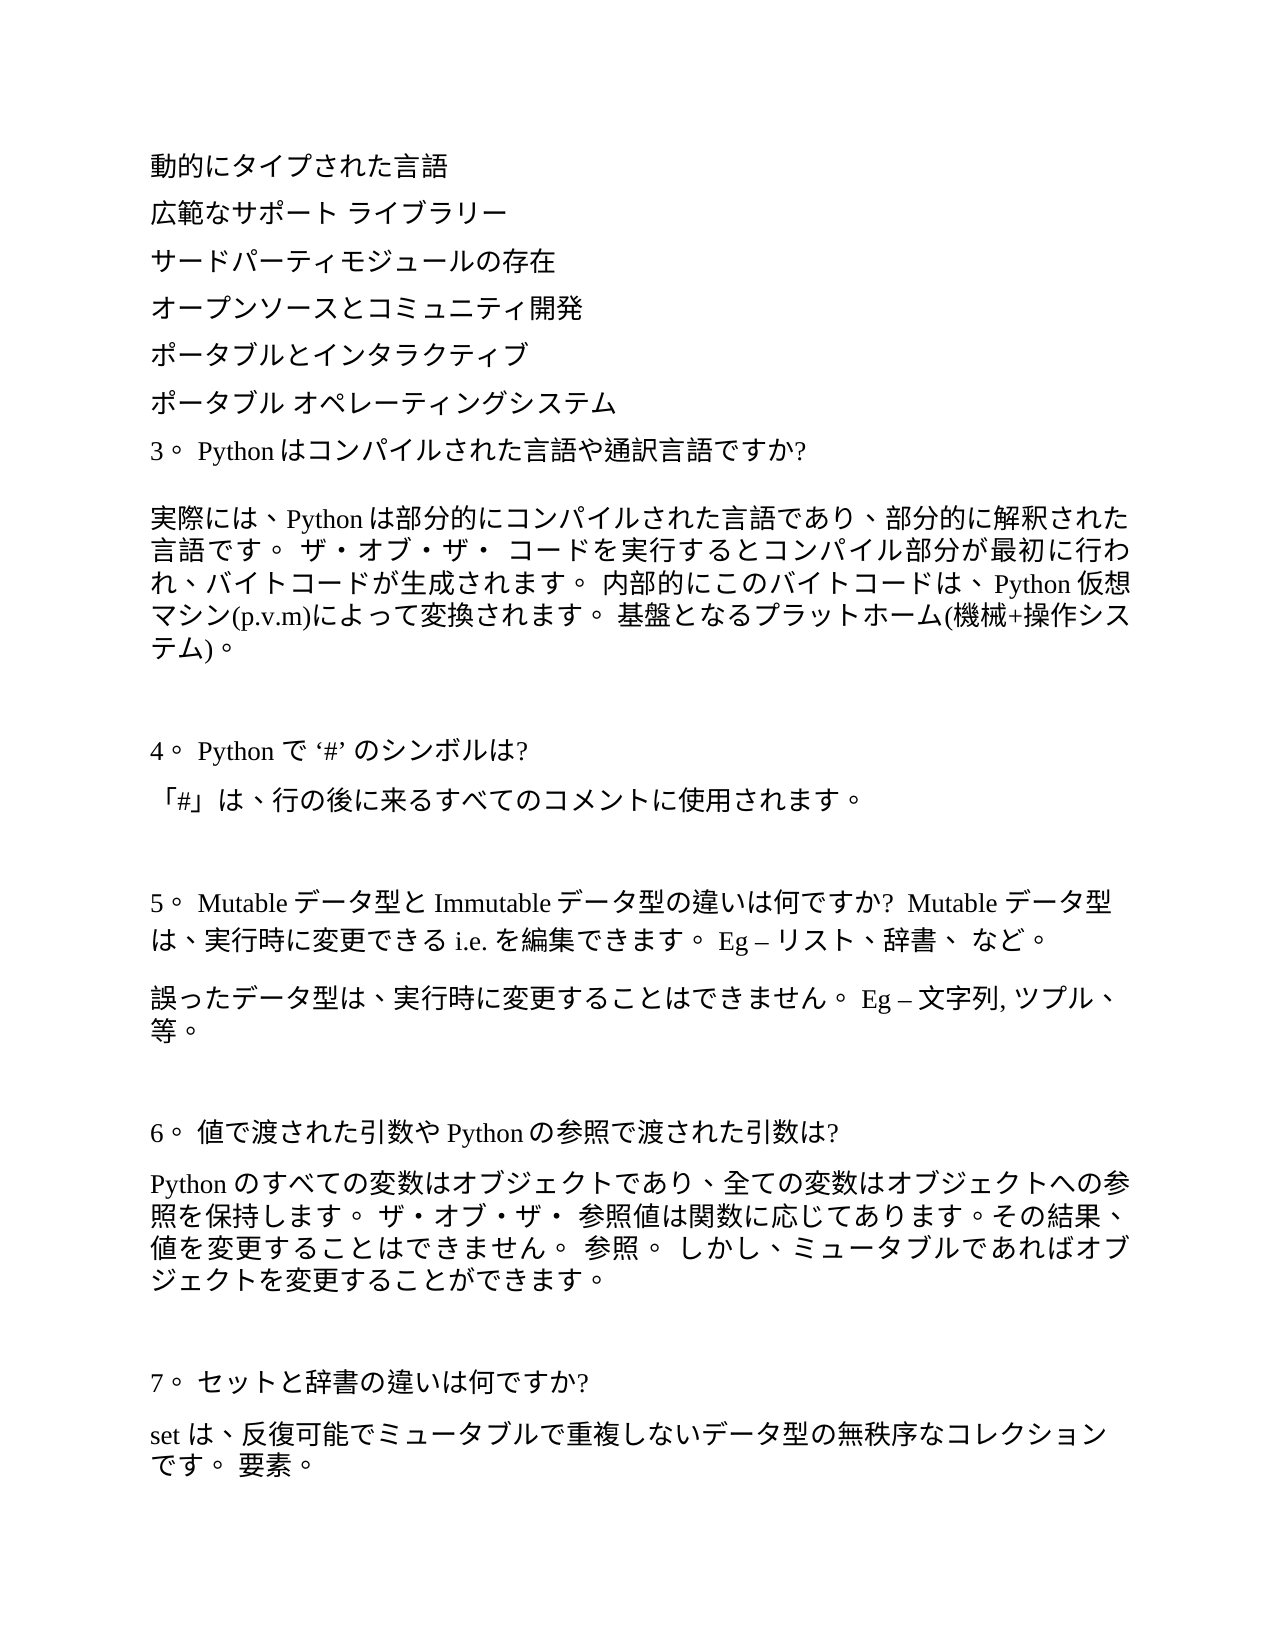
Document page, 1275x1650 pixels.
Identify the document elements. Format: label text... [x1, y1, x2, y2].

text Python のすべての変数はオブジェクトであり、全ての変数はオブジェクトへの参照を保持します。 ザ・オブ・ザ・ 参照値は関数に応じてあります。その結果、値を変更することはできません。 参照。 しかし、ミュータブルであればオブジェクトを変更することができます。 [150, 1169, 1132, 1297]
text 誤ったデータ型は、実行時に変更することはできません。 Eg – 文字列, ツプル、等。 [150, 984, 1134, 1047]
text 動的にタイプされた言語 広範なサポート ライブラリー サードパーティモジュールの存在 オープンソースとコミュニティ開発 ポータブルとインタラクティブ ポータブル オペレーティングシステム 3。 Pythonはコンパイルされた言語や通訳言語ですか? [150, 151, 834, 466]
text 4。 Python で ‘#’ のシンボルは? [150, 736, 1134, 766]
text 7。 セットと辞書の違いは何ですか? [150, 1368, 1134, 1399]
text 「#」は、行の後に来るすべてのコメントに使用されます。 [150, 786, 1134, 817]
text set は、反復可能でミュータブルで重複しないデータ型の無秩序なコレクションです。 要素。 [150, 1419, 1134, 1482]
text 6。 値で渡された引数やPythonの参照で渡された引数は? [150, 1118, 1134, 1148]
text 5。 Mutableデータ型とImmutableデータ型の違いは何ですか? Mutable データ型は、実行時に変更できる i.e. を編集できます。 Eg – リスト、辞書、 など。 [150, 887, 1134, 956]
text 実際には、Pythonは部分的にコンパイルされた言語であり、部分的に解釈された言語です。 ザ・オブ・ザ・ コードを実行するとコンパイル部分が最初に行われ、バイトコードが生成されます。 内部的にこのバイトコードは、Python仮想マシン(p.v.m)によって変換されます。 基盤となるプラットホーム(機械+操作システム)。 [150, 503, 1132, 664]
